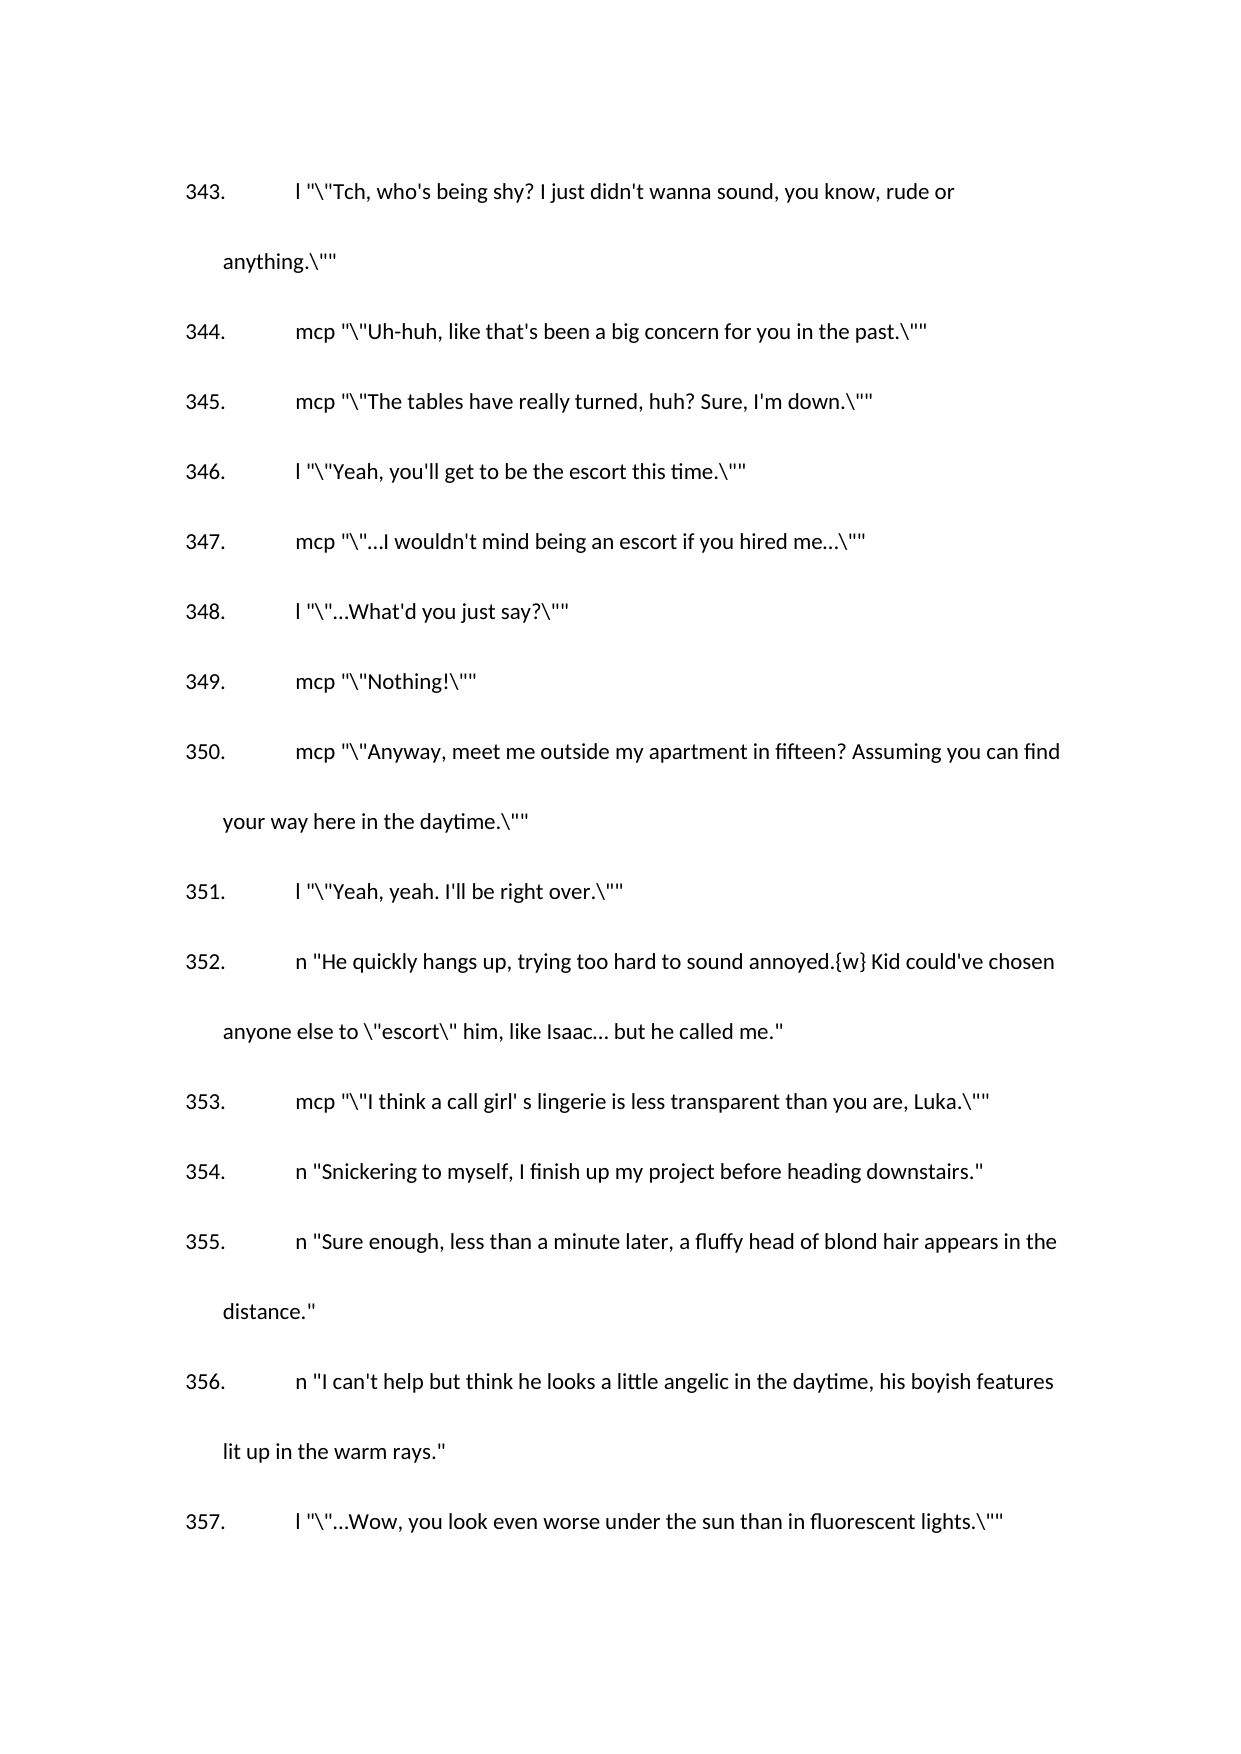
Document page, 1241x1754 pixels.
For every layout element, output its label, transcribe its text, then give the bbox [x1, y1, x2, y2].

list l "\"…Wow, you look even worse under the sun than in fluorescent lights.\"" [185, 1507, 1063, 1535]
list mcp "\"Uh-huh, like that's been a big concern for you in the past.\"" [185, 317, 1063, 345]
list n "I can't help but think he looks a little angelic in the daytime, his boyish features lit up in the warm rays." [185, 1367, 1063, 1465]
list mcp "\"The tables have really turned, huh? Sure, I'm down.\"" [185, 387, 1063, 415]
list mcp "\"I think a call girl' s lingerie is less transparent than you are, Luka.\"" [185, 1087, 1063, 1115]
list n "Snickering to myself, I finish up my project before heading downstairs." [185, 1157, 1063, 1185]
list n "Sure enough, less than a minute later, a fluffy head of blond hair appears in the distance." [185, 1227, 1063, 1325]
list l "\"Tch, who's being shy? I just didn't wanna sound, you know, rude or anything.\"" [185, 177, 1063, 275]
list n "He quickly hangs up, trying too hard to sound annoyed.{w} Kid could've chosen anyone else to \"escort\" him, like Isaac… but he called me." [185, 947, 1063, 1045]
list mcp "\"Anyway, meet me outside my apartment in fifteen? Assuming you can find your way here in the daytime.\"" [185, 737, 1063, 835]
list mcp "\"…I wouldn't mind being an escort if you hired me…\"" [185, 527, 1063, 555]
list l "\"Yeah, yeah. I'll be right over.\"" [185, 877, 1063, 905]
list l "\"Yeah, you'll get to be the escort this time.\"" [185, 457, 1063, 485]
list mcp "\"Nothing!\"" [185, 667, 1063, 695]
list l "\"…What'd you just say?\"" [185, 597, 1063, 625]
